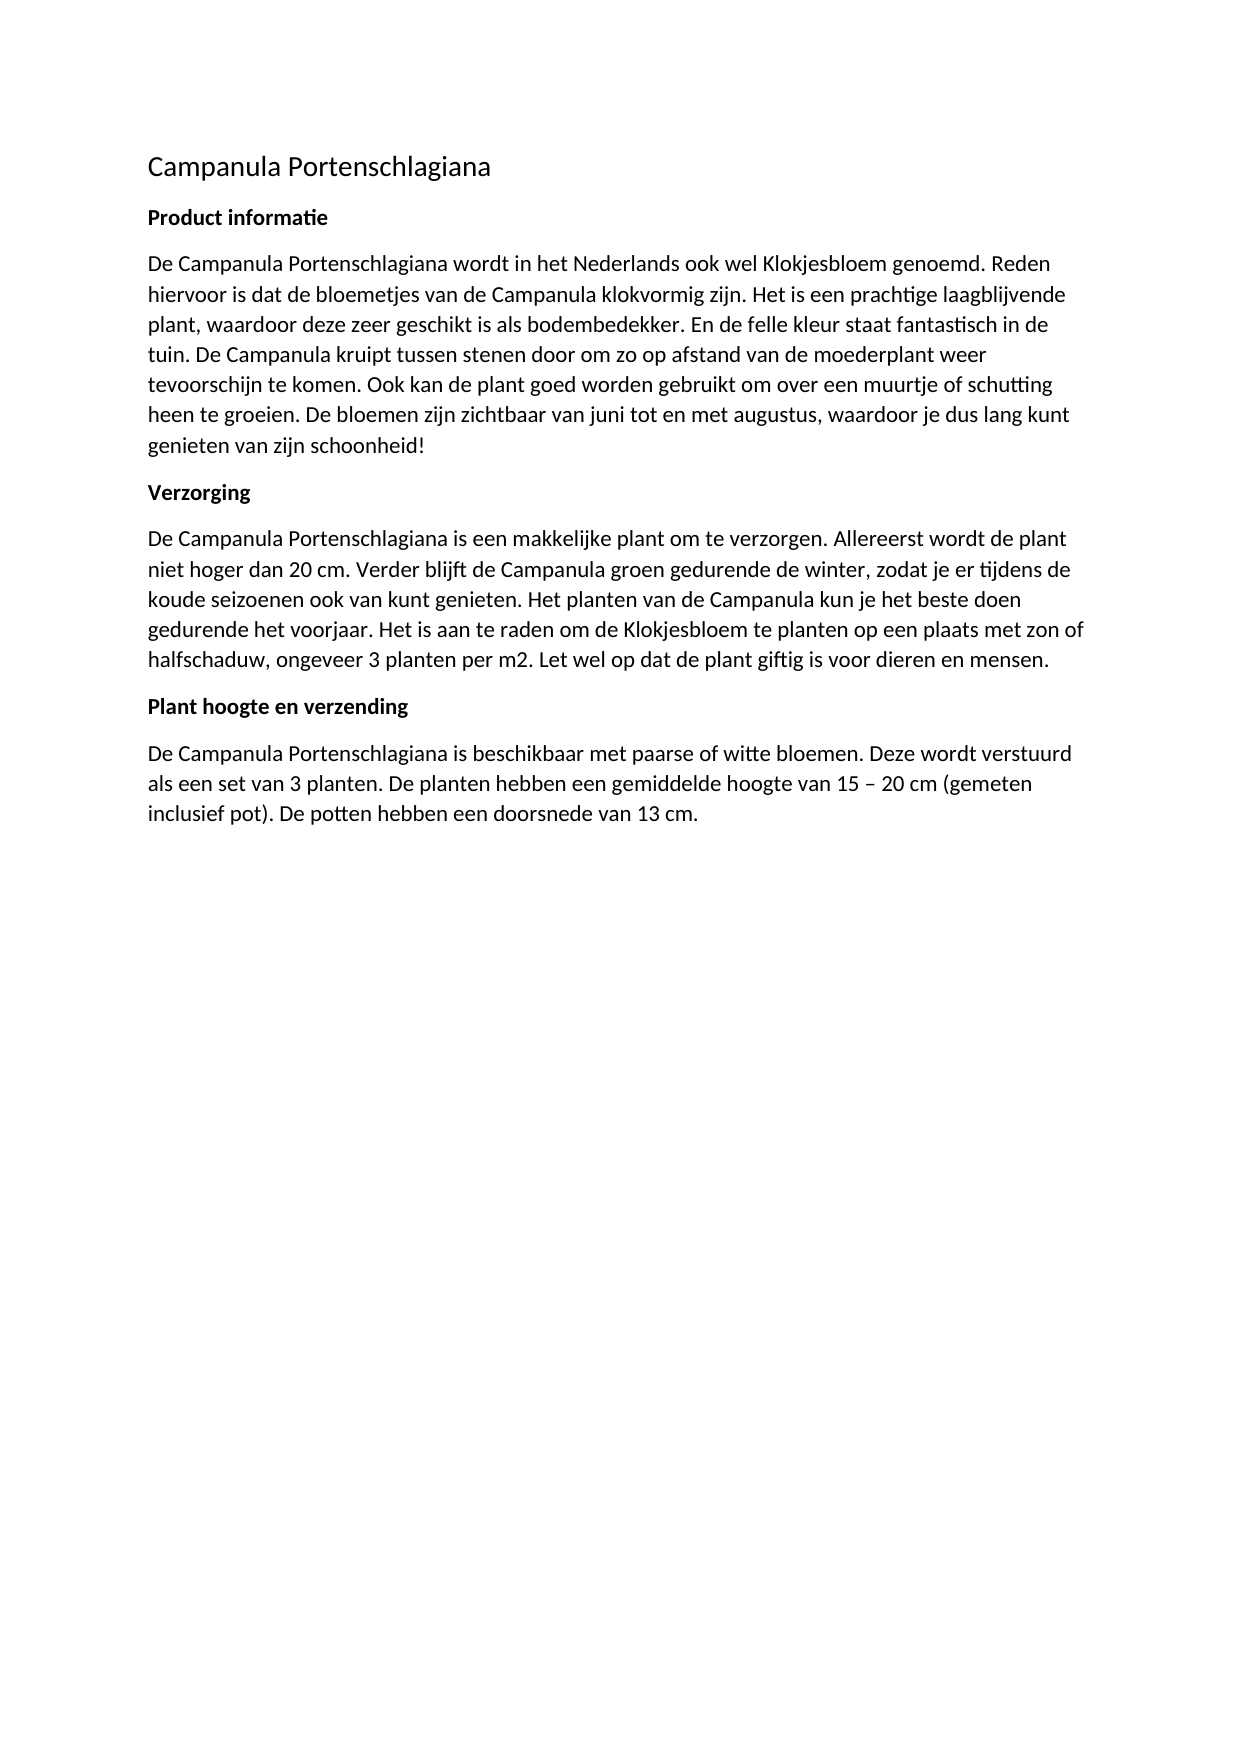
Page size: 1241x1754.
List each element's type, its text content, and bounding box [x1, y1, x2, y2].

text De Campanula Portenschlagiana is een makkelijke plant om te verzorgen. Allereerst wordt de plant niet hoger dan 20 cm. Verder blijft de Campanula groen gedurende de winter, zodat je er tijdens de koude seizoenen ook van kunt genieten. Het planten van de Campanula kun je het beste doen gedurende het voorjaar. Het is aan te raden om de Klokjesbloem te planten op een plaats met zon of halfschaduw, ongeveer 3 planten per m2. Let wel op dat de plant giftig is voor dieren en mensen. [148, 524, 1093, 673]
text Campanula Portenschlagiana [148, 148, 1093, 183]
text De Campanula Portenschlagiana is beschikbaar met paarse of witte bloemen. Deze wordt verstuurd als een set van 3 planten. De planten hebben een gemiddelde hoogte van 15 – 20 cm (gemeten inclusief pot). De potten hebben een doorsnede van 13 cm. [148, 739, 1093, 828]
text Verzorging [148, 478, 1093, 506]
text Product informatie [148, 203, 1093, 231]
text Plant hoogte en verzending [148, 692, 1093, 720]
text De Campanula Portenschlagiana wordt in het Nederlands ook wel Klokjesbloem genoemd. Reden hiervoor is dat de bloemetjes van de Campanula klokvormig zijn. Het is een prachtige laagblijvende plant, waardoor deze zeer geschikt is als bodembedekker. En de felle kleur staat fantastisch in de tuin. De Campanula kruipt tussen stenen door om zo op afstand van de moederplant weer tevoorschijn te komen. Ook kan de plant goed worden gebruikt om over een muurtje of schutting heen te groeien. De bloemen zijn zichtbaar van juni tot en met augustus, waardoor je dus lang kunt genieten van zijn schoonheid! [148, 249, 1093, 459]
